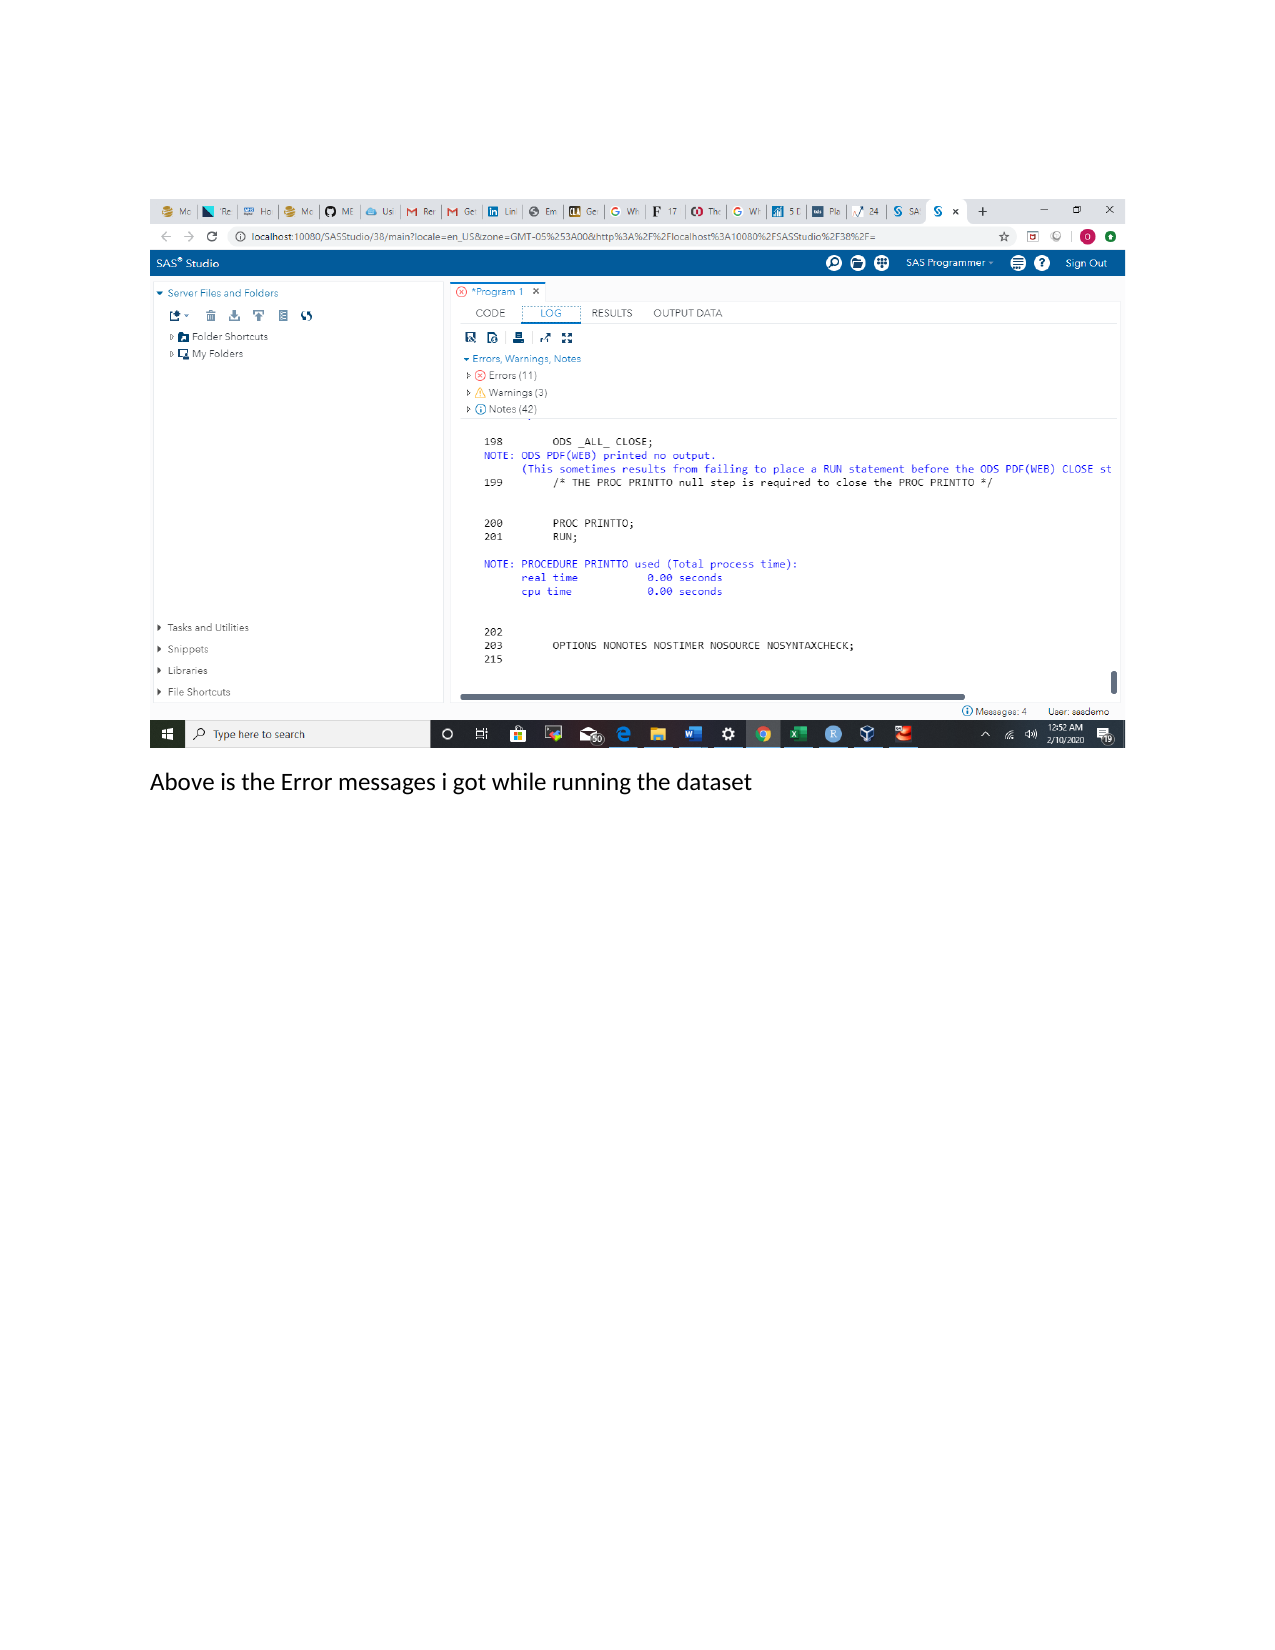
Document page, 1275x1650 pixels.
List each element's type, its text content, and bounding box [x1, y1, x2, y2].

text Above is the Error messages i got while running the dataset [150, 767, 1125, 797]
picture [150, 199, 1125, 748]
